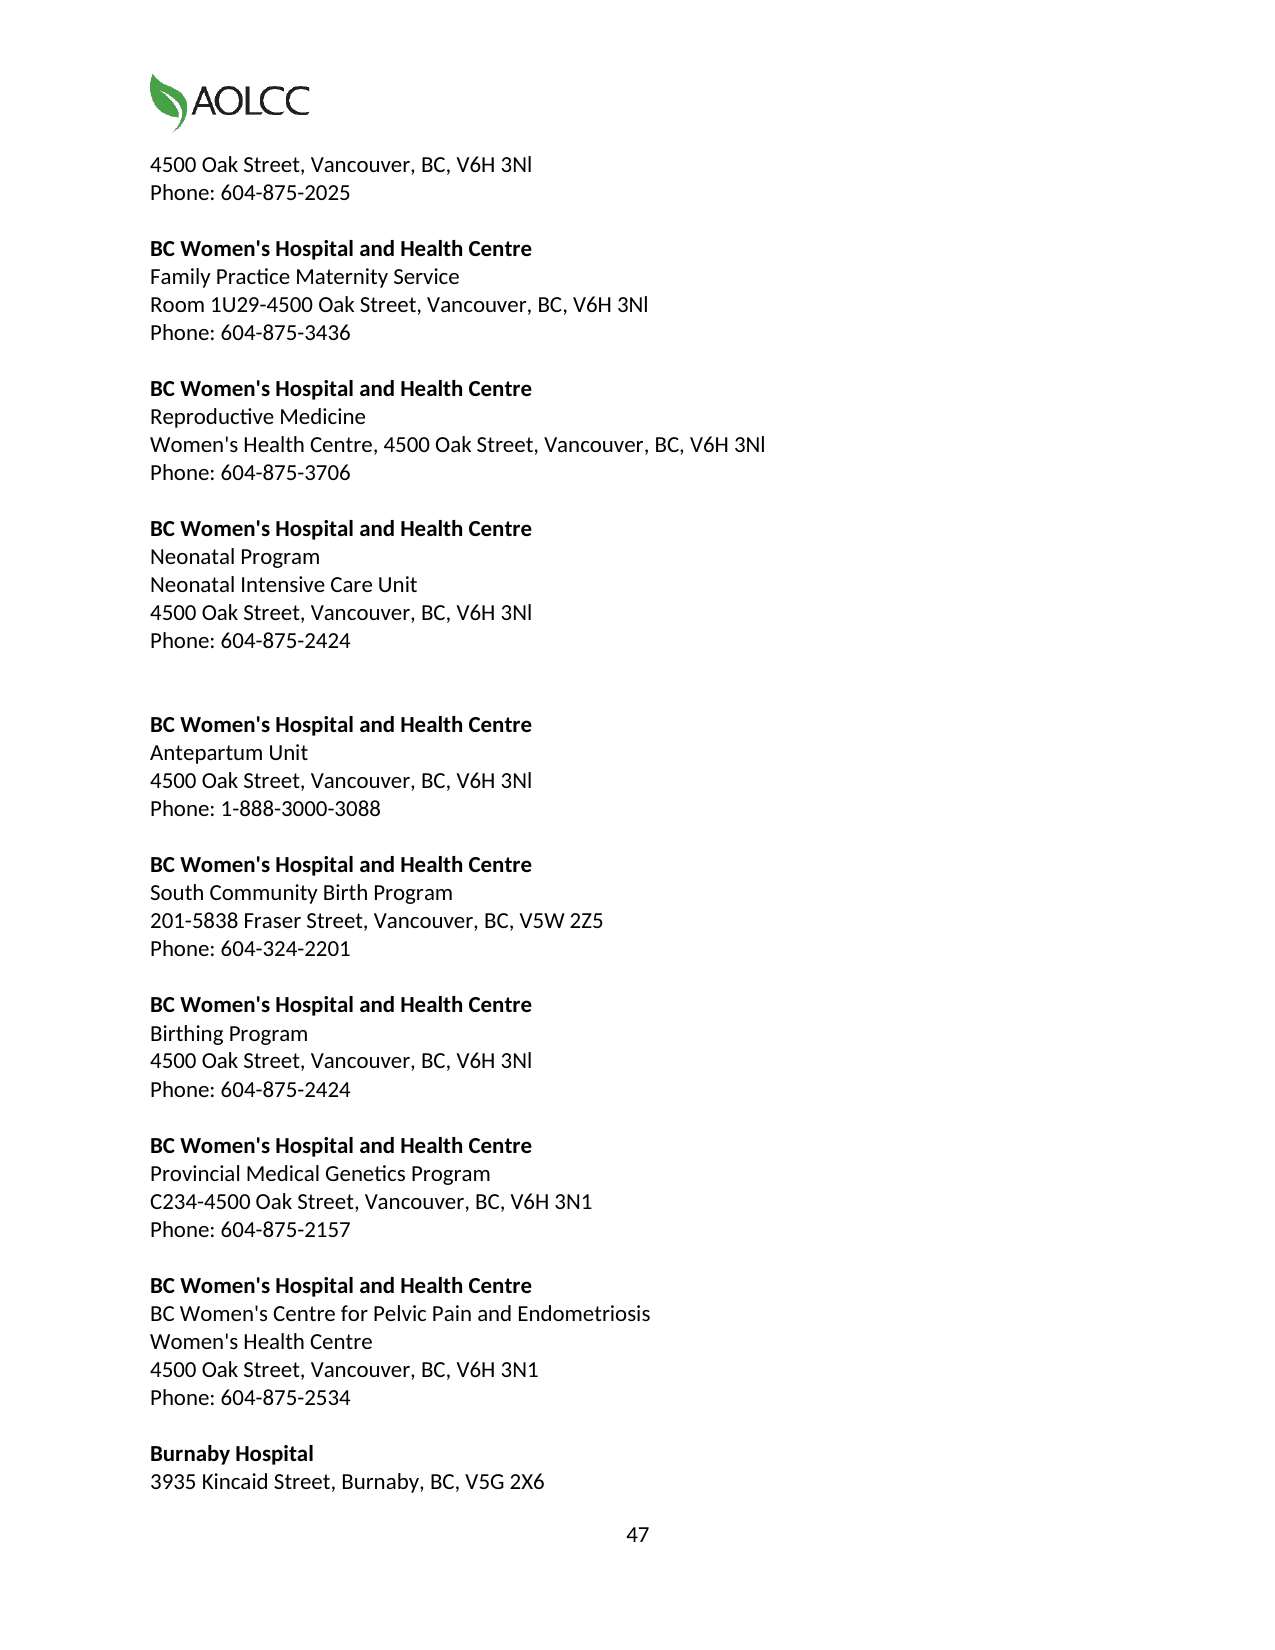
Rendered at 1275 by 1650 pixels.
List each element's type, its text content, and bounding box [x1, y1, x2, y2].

text BC Women's Hospital and Health Centre [150, 514, 1125, 542]
text Women's Health Centre [150, 1327, 1125, 1355]
text 201-5838 Fraser Street, Vancouver, BC, V5W 2Z5 [150, 907, 1125, 934]
text BC Women's Hospital and Health Centre [150, 1271, 1125, 1299]
picture [150, 73, 310, 133]
text 4500 Oak Street, Vancouver, BC, V6H 3Nl [150, 1047, 1125, 1075]
text 4500 Oak Street, Vancouver, BC, V6H 3Nl [150, 598, 1125, 626]
text Neonatal Intensive Care Unit [150, 570, 1125, 598]
text BC Women's Hospital and Health Centre [150, 710, 1125, 738]
text Birthing Program [150, 1019, 1125, 1047]
text C234-4500 Oak Street, Vancouver, BC, V6H 3N1 [150, 1187, 1125, 1215]
text Antepartum Unit [150, 738, 1125, 766]
text 4500 Oak Street, Vancouver, BC, V6H 3Nl [150, 766, 1125, 794]
text Family Practice Maternity Service [150, 262, 1125, 290]
text BC Women's Hospital and Health Centre [150, 374, 1125, 402]
text 4500 Oak Street, Vancouver, BC, V6H 3N1 [150, 1355, 1125, 1383]
text Provincial Medical Genetics Program [150, 1159, 1125, 1187]
text South Community Birth Program [150, 878, 1125, 907]
text Phone: 604-324-2201 [150, 934, 1125, 963]
text Phone: 604-875-2157 [150, 1215, 1125, 1243]
text BC Women's Hospital and Health Centre [150, 1131, 1125, 1159]
text Phone: 604-875-3436 [150, 318, 1125, 346]
text Phone: 604-875-2424 [150, 1075, 1125, 1103]
text Phone: 604-875-2534 [150, 1383, 1125, 1411]
text BC Women's Centre for Pelvic Pain and Endometriosis [150, 1299, 1125, 1327]
text Reproductive Medicine [150, 402, 1125, 430]
text Phone: 1-888-3000-3088 [150, 794, 1125, 822]
text Phone: 604-875-3706 [150, 458, 1125, 486]
text Women's Health Centre, 4500 Oak Street, Vancouver, BC, V6H 3Nl [150, 430, 1125, 458]
text Phone: 604-875-2424 [150, 626, 1125, 654]
text Room 1U29-4500 Oak Street, Vancouver, BC, V6H 3Nl [150, 290, 1125, 318]
text BC Women's Hospital and Health Centre [150, 991, 1125, 1019]
text BC Women's Hospital and Health Centre [150, 234, 1125, 262]
text Neonatal Program [150, 542, 1125, 570]
text 4500 Oak Street, Vancouver, BC, V6H 3Nl [150, 150, 1125, 178]
text BC Women's Hospital and Health Centre [150, 851, 1125, 878]
text Phone: 604-875-2025 [150, 178, 1125, 206]
text 3935 Kincaid Street, Burnaby, BC, V5G 2X6 [150, 1467, 1125, 1495]
text Burnaby Hospital [150, 1439, 1125, 1467]
